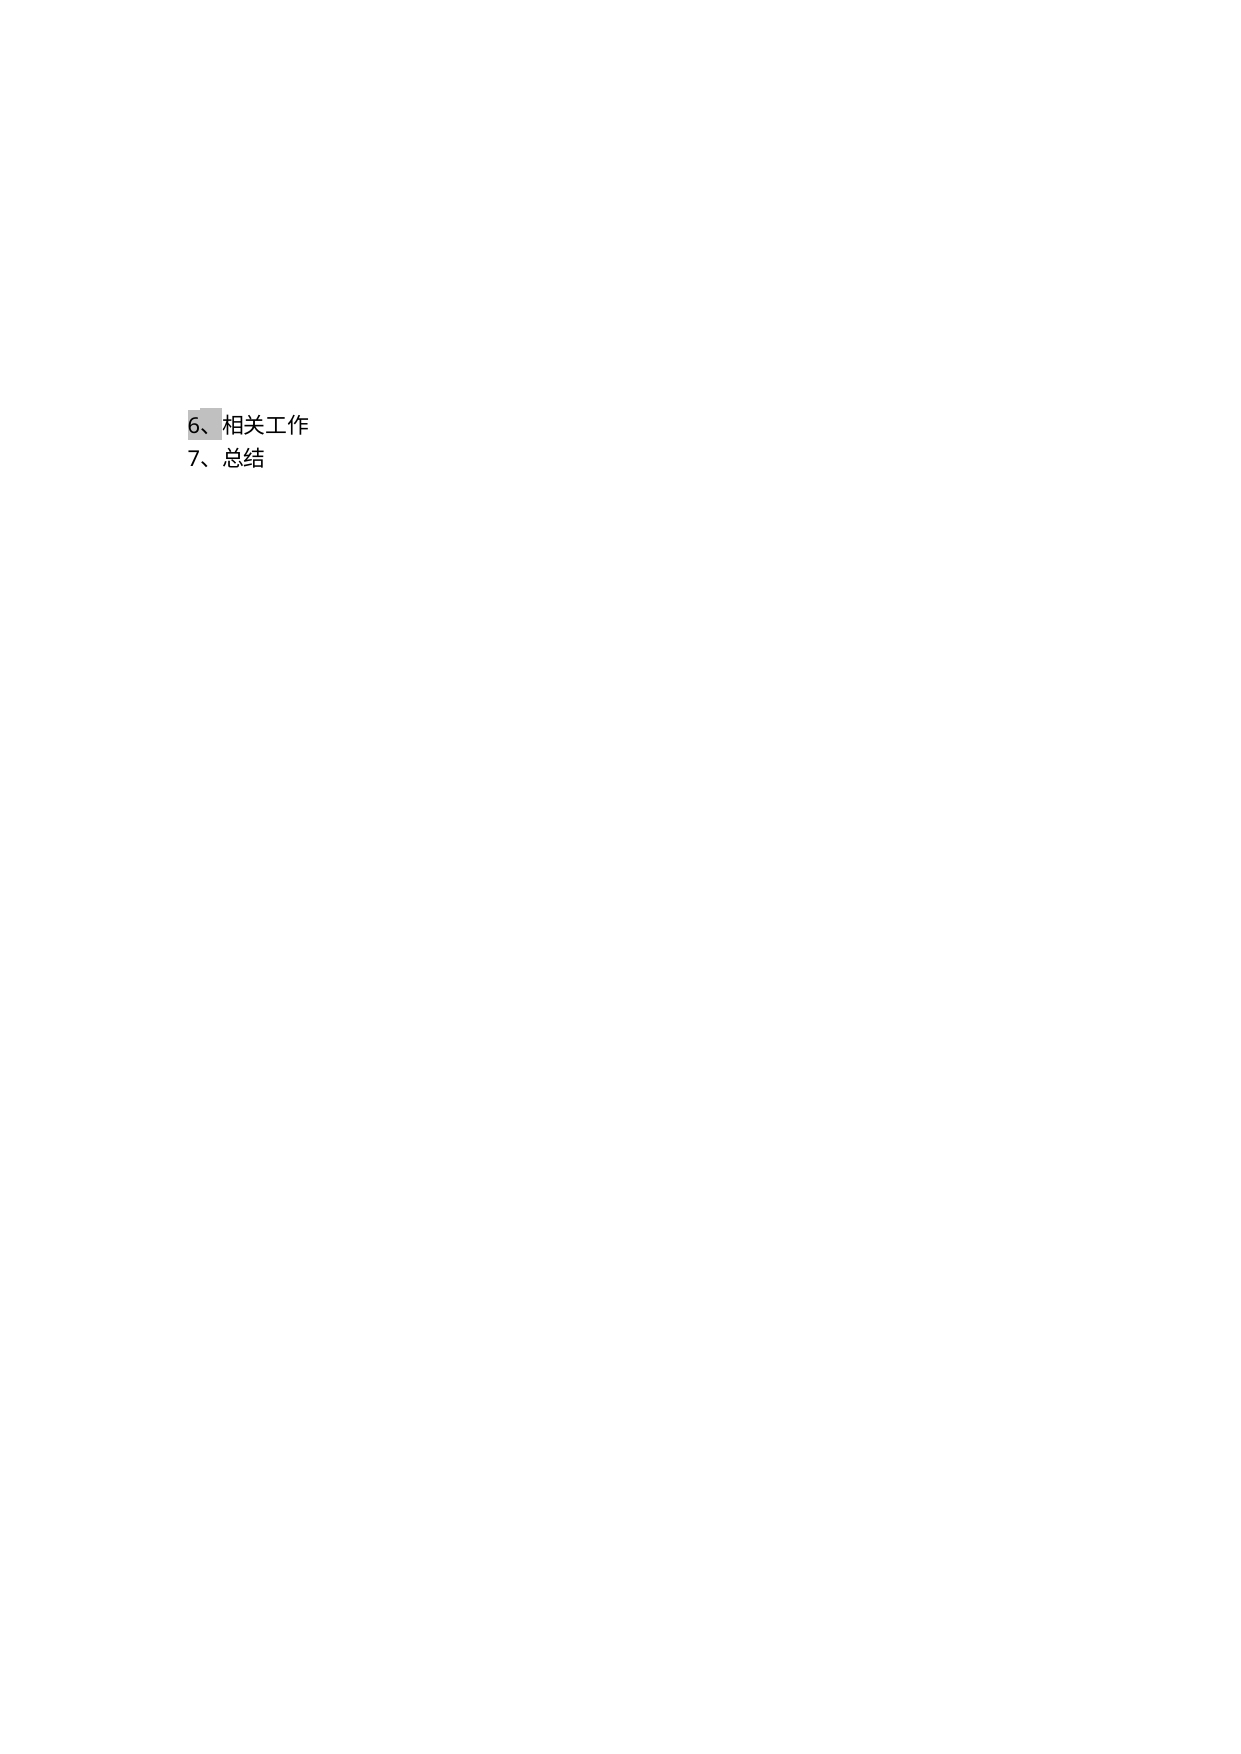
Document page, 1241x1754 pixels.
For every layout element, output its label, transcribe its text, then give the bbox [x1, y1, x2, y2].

text 7、总结 [187, 440, 1053, 473]
text 6、相关工作 [222, 408, 1053, 440]
